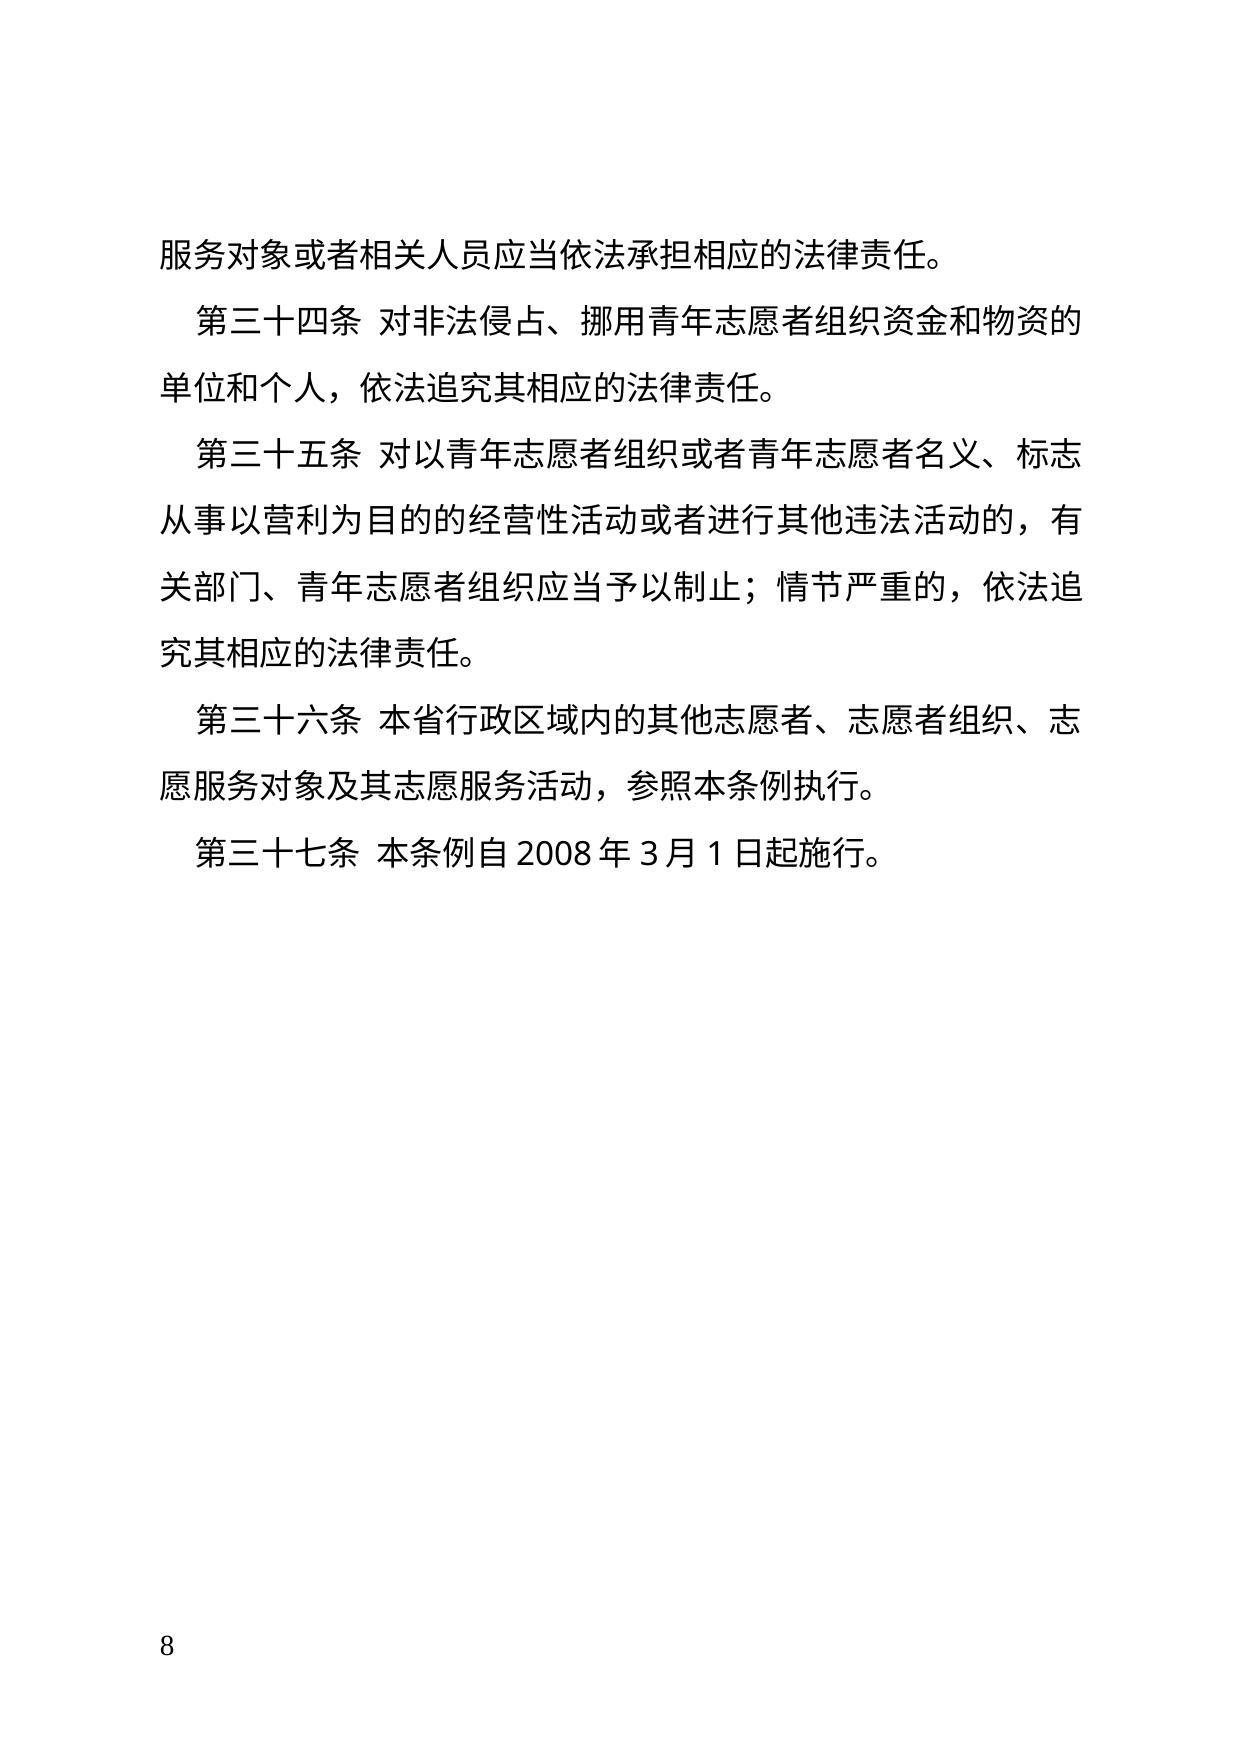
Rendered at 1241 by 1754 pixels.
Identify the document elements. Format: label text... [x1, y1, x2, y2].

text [159, 219, 1084, 286]
text 第三十五条 对以青年志愿者组织或者青年志愿者名义、标志从事以营利为目的的经营性活动或者进行其他违法活动的，有关部门、青年志愿者组织应当予以制止；情节严重的，依法追究其相应的法律责任。 [159, 419, 1084, 684]
text 第三十七条 本条例自2008年 3月 1日起施行。 [159, 817, 1084, 884]
text 第三十六条 本省行政区域内的其他志愿者、志愿者组织、志愿服务对象及其志愿服务活动，参照本条例执行。 [159, 684, 1084, 817]
text 第三十四条 对非法侵占、挪用青年志愿者组织资金和物资的单位和个人，依法追究其相应的法律责任。 [159, 286, 1084, 419]
